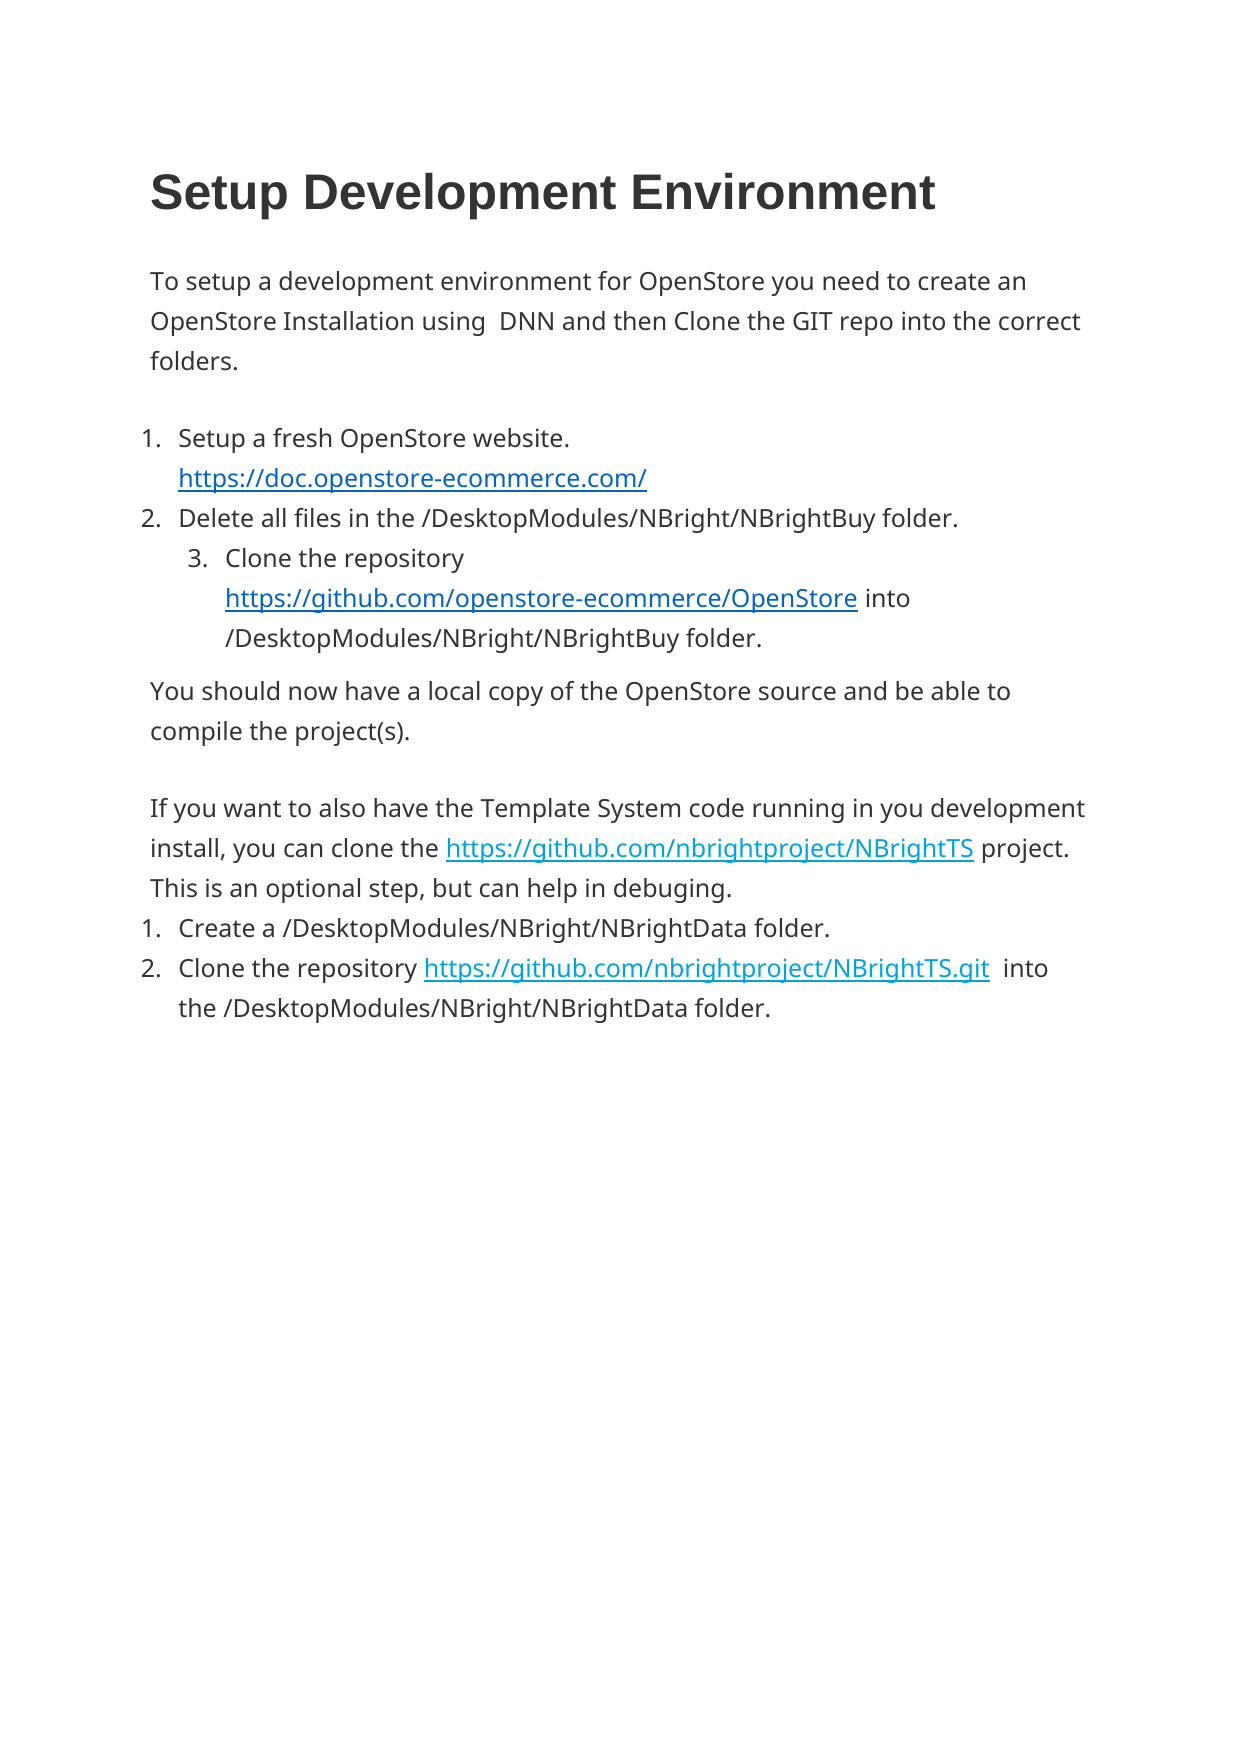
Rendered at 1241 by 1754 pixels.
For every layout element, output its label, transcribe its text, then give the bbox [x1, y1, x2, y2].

list Setup a fresh OpenStore website. [141, 415, 1090, 455]
list Delete all files in the /DesktopModules/NBright/NBrightBuy folder. [141, 495, 1090, 535]
text To setup a development environment for OpenStore you need to create an OpenStore Installation using DNN and then Clone the GIT repo into the correct folders. [150, 257, 1090, 377]
text https://doc.openstore-ecommerce.com/ [178, 455, 1090, 495]
list Create a /DesktopModules/NBright/NBrightData folder. [141, 905, 1090, 945]
list Clone the repository https://github.com/nbrightproject/NBrightTS.git into the /DesktopModules/NBright/NBrightData folder. [141, 945, 1090, 1025]
text If you want to also have the Template System code running in you development install, you can clone the https://github.com/nbrightproject/NBrightTS project. This is an optional step, but can help in debuging. [150, 785, 1090, 905]
list Clone the repository https://github.com/openstore-ecommerce/OpenStore into /DesktopModules/NBright/NBrightBuy folder. [187, 535, 1090, 655]
text Setup Development Environment [150, 162, 1090, 220]
text You should now have a local copy of the OpenStore source and be able to compile the project(s). [150, 667, 1090, 747]
